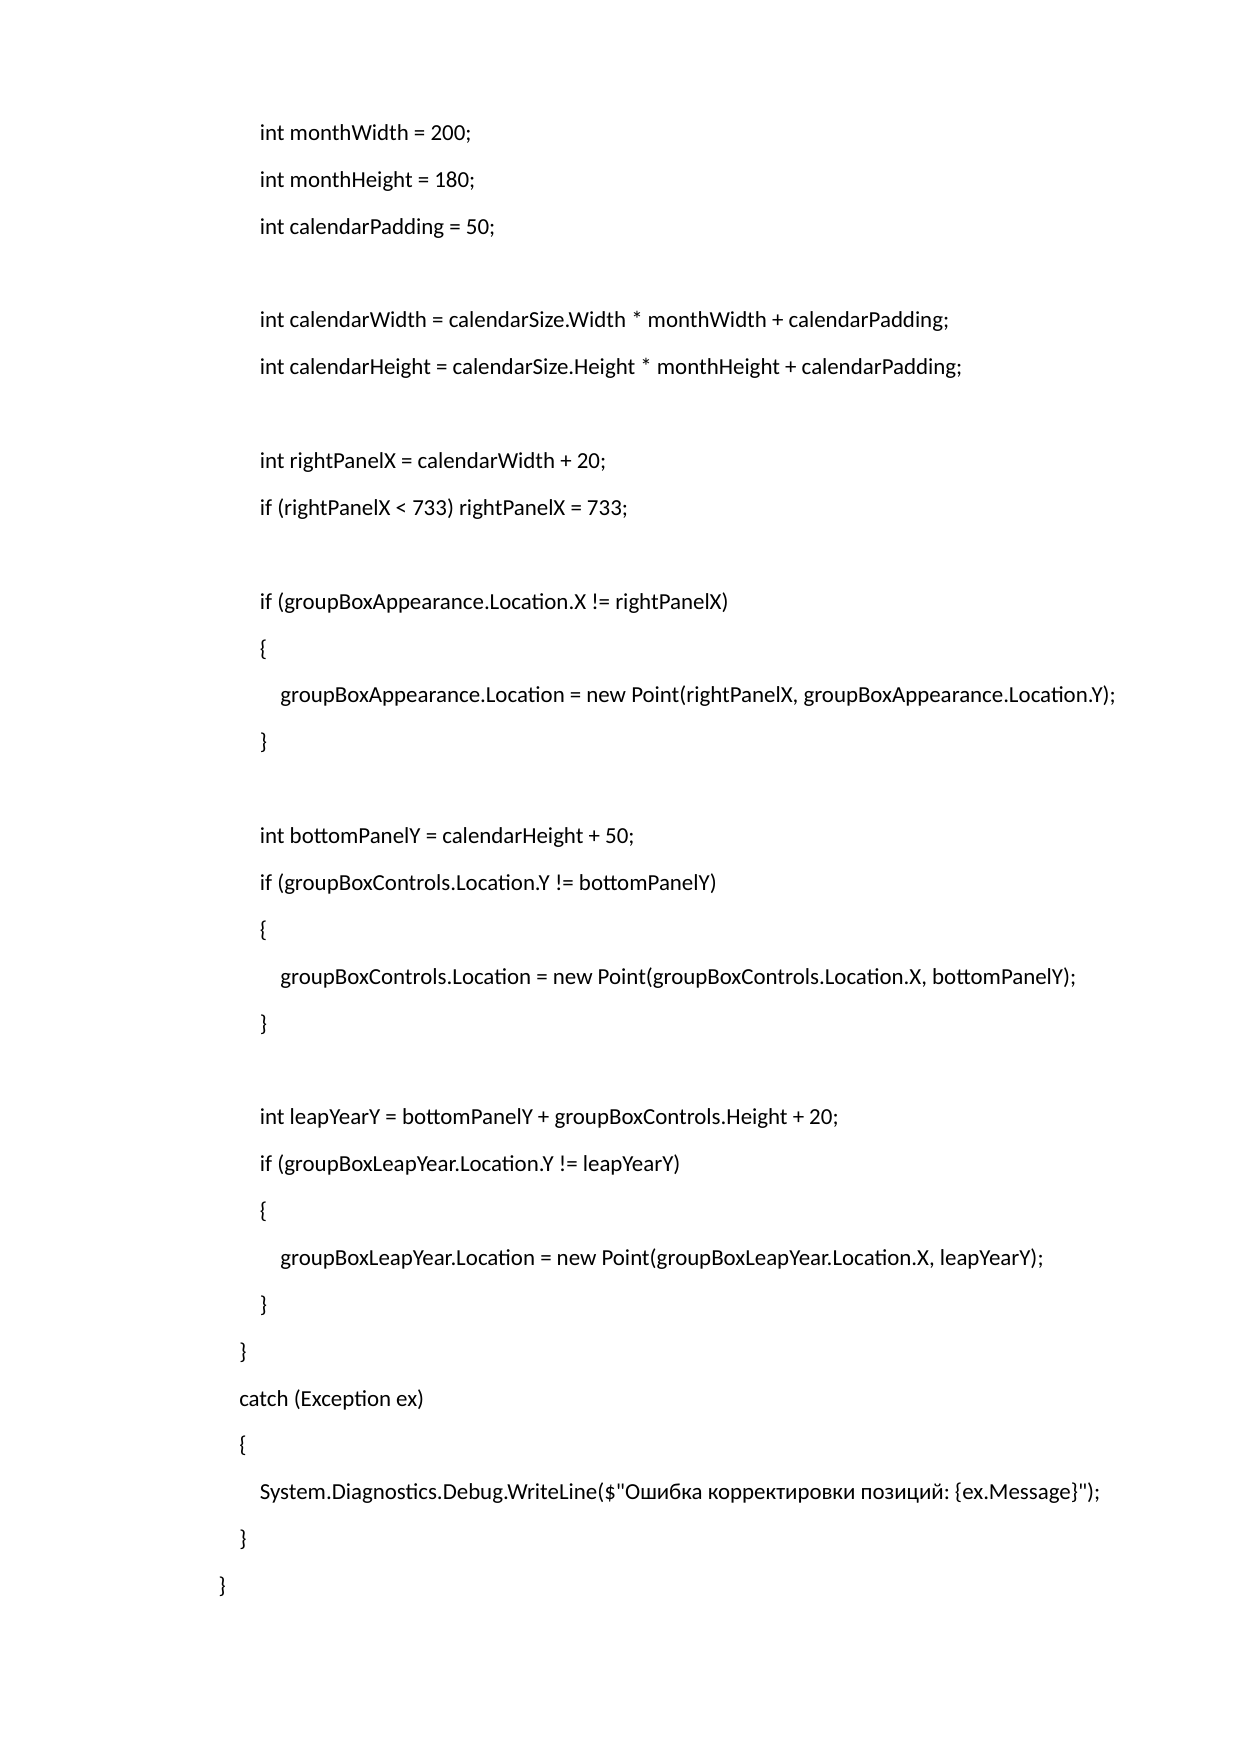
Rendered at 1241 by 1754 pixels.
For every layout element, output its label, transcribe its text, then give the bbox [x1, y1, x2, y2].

text } [177, 1290, 1152, 1318]
text } [177, 1009, 1152, 1037]
text } [177, 1524, 1152, 1552]
text int monthWidth = 200; [177, 118, 1152, 146]
text } [177, 727, 1152, 756]
text { [177, 634, 1152, 662]
text { [177, 1431, 1152, 1459]
text int bottomPanelY = calendarHeight + 50; [177, 821, 1152, 849]
text if (rightPanelX < 733) rightPanelX = 733; [177, 493, 1152, 521]
text if (groupBoxLeapYear.Location.Y != leapYearY) [177, 1149, 1152, 1177]
text int calendarPadding = 50; [177, 212, 1152, 240]
text { [177, 1196, 1152, 1224]
text groupBoxAppearance.Location = new Point(rightPanelX, groupBoxAppearance.Location.Y); [177, 681, 1152, 709]
text groupBoxLeapYear.Location = new Point(groupBoxLeapYear.Location.X, leapYearY); [177, 1243, 1152, 1271]
text if (groupBoxControls.Location.Y != bottomPanelY) [177, 868, 1152, 896]
text } [177, 1337, 1152, 1365]
text int calendarHeight = calendarSize.Height * monthHeight + calendarPadding; [177, 352, 1152, 381]
text } [177, 1571, 1152, 1599]
text groupBoxControls.Location = new Point(groupBoxControls.Location.X, bottomPanelY); [177, 962, 1152, 990]
text { [177, 915, 1152, 943]
text int monthHeight = 180; [177, 165, 1152, 193]
text int leapYearY = bottomPanelY + groupBoxControls.Height + 20; [177, 1102, 1152, 1131]
text int rightPanelX = calendarWidth + 20; [177, 446, 1152, 474]
text if (groupBoxAppearance.Location.X != rightPanelX) [177, 587, 1152, 615]
text catch (Exception ex) [177, 1384, 1152, 1412]
text int calendarWidth = calendarSize.Width * monthWidth + calendarPadding; [177, 306, 1152, 334]
text System.Diagnostics.Debug.WriteLine($"Ошибка корректировки позиций: {ex.Message}"); [177, 1477, 1152, 1506]
